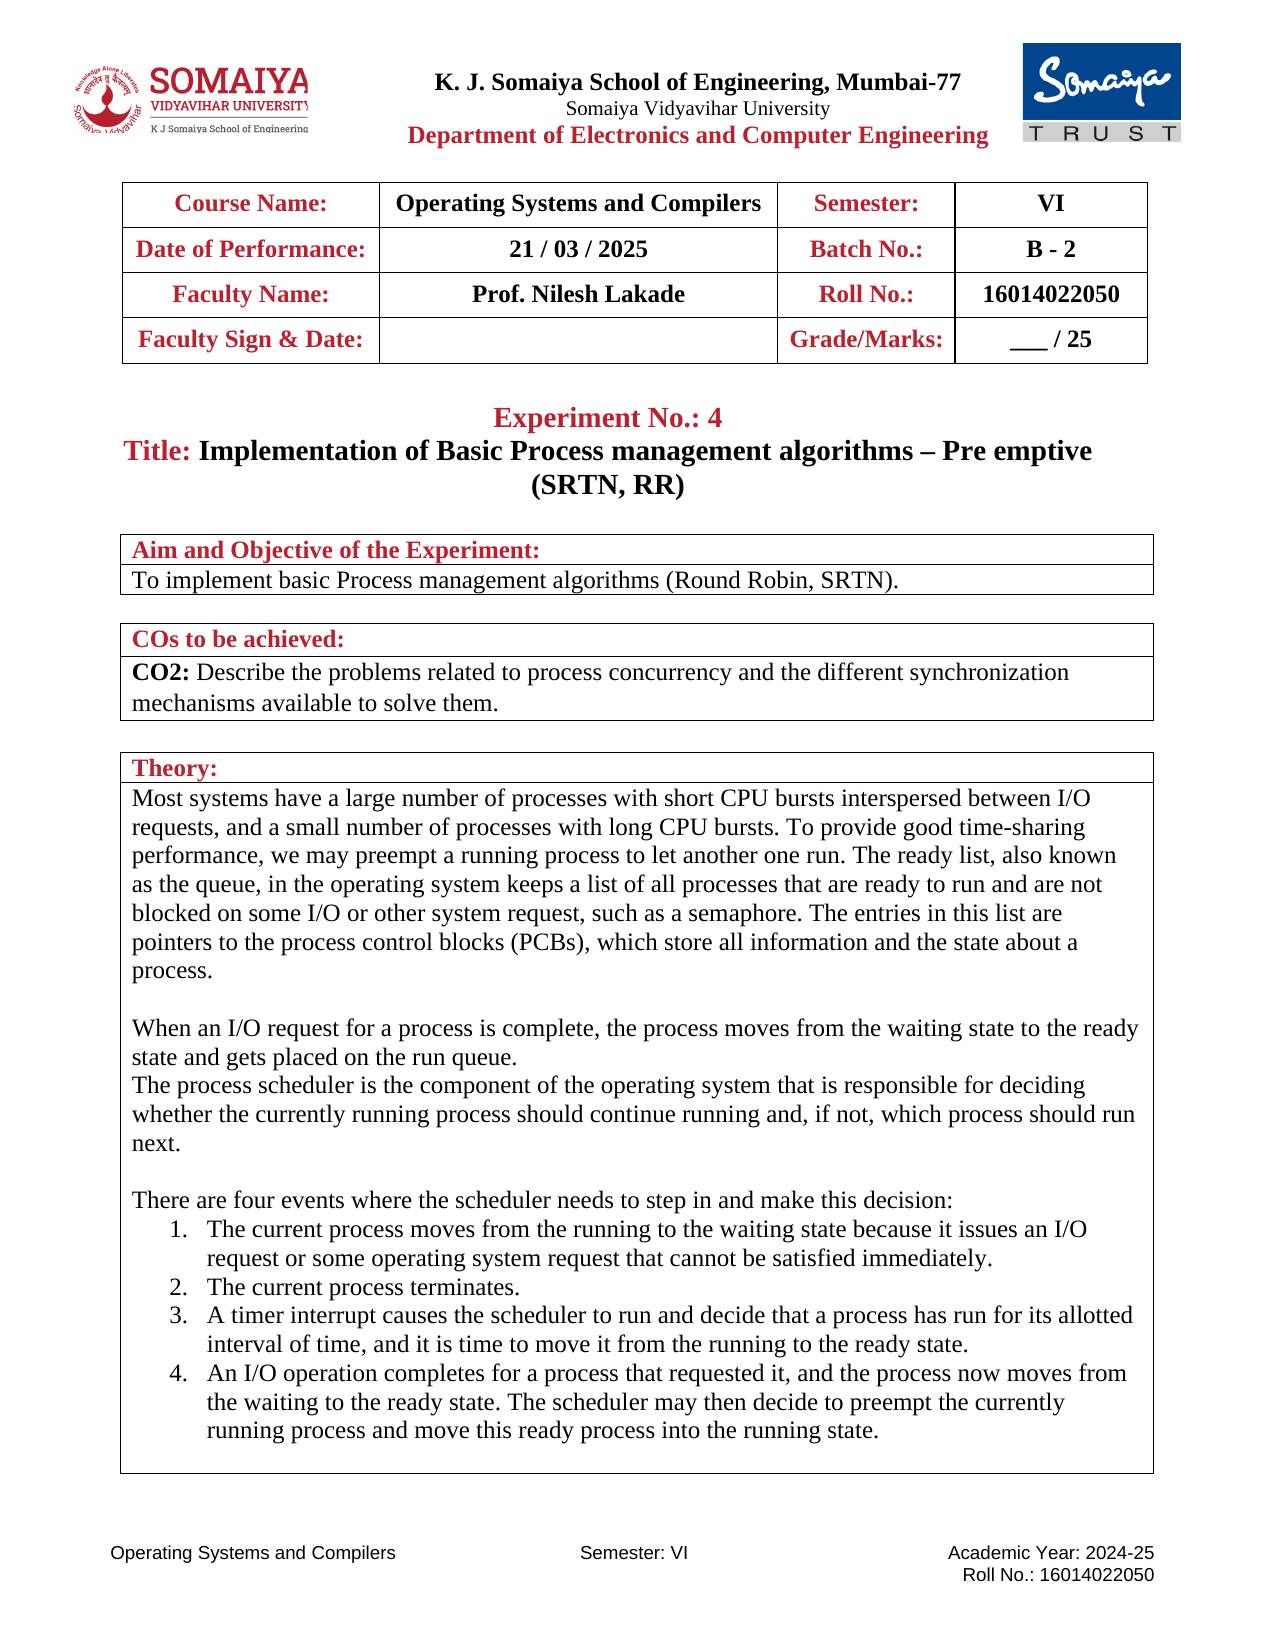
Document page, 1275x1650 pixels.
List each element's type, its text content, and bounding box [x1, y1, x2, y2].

table_cell Date of Performance: [123, 228, 379, 272]
text Experiment No.: 4 [76, 400, 1139, 433]
table_cell Grade/Marks: [778, 318, 954, 363]
table_cell Faculty Name: [123, 273, 379, 317]
table_cell ___ / 25 [956, 318, 1147, 363]
table_header COs to be achieved: [121, 624, 1153, 656]
text Title: Implementation of Basic Process management algorithms – Pre emptive (SRTN, RR) [76, 433, 1139, 500]
table_cell Roll No.: [778, 273, 954, 317]
table_header Course Name: [123, 183, 379, 227]
table_header Operating Systems and Compilers [380, 183, 777, 227]
table_cell To implement basic Process management algorithms (Round Robin, SRTN). [121, 565, 1153, 593]
table_header Semester: [778, 183, 954, 227]
picture [1021, 43, 1181, 141]
table_cell Faculty Sign & Date: [123, 318, 379, 363]
table_cell 21 / 03 / 2025 [380, 228, 777, 272]
table_cell CO2: Describe the problems related to process concurrency and the different synchronization mechanisms available to solve them. [121, 657, 1153, 720]
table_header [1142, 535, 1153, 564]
table_header VI [956, 183, 1147, 227]
picture [73, 66, 308, 132]
table_cell Batch No.: [778, 228, 954, 272]
table_cell 16014022050 [956, 273, 1147, 317]
table_cell B - 2 [956, 228, 1147, 272]
table_cell Prof. Nilesh Lakade [380, 273, 777, 317]
table_cell [380, 318, 777, 363]
